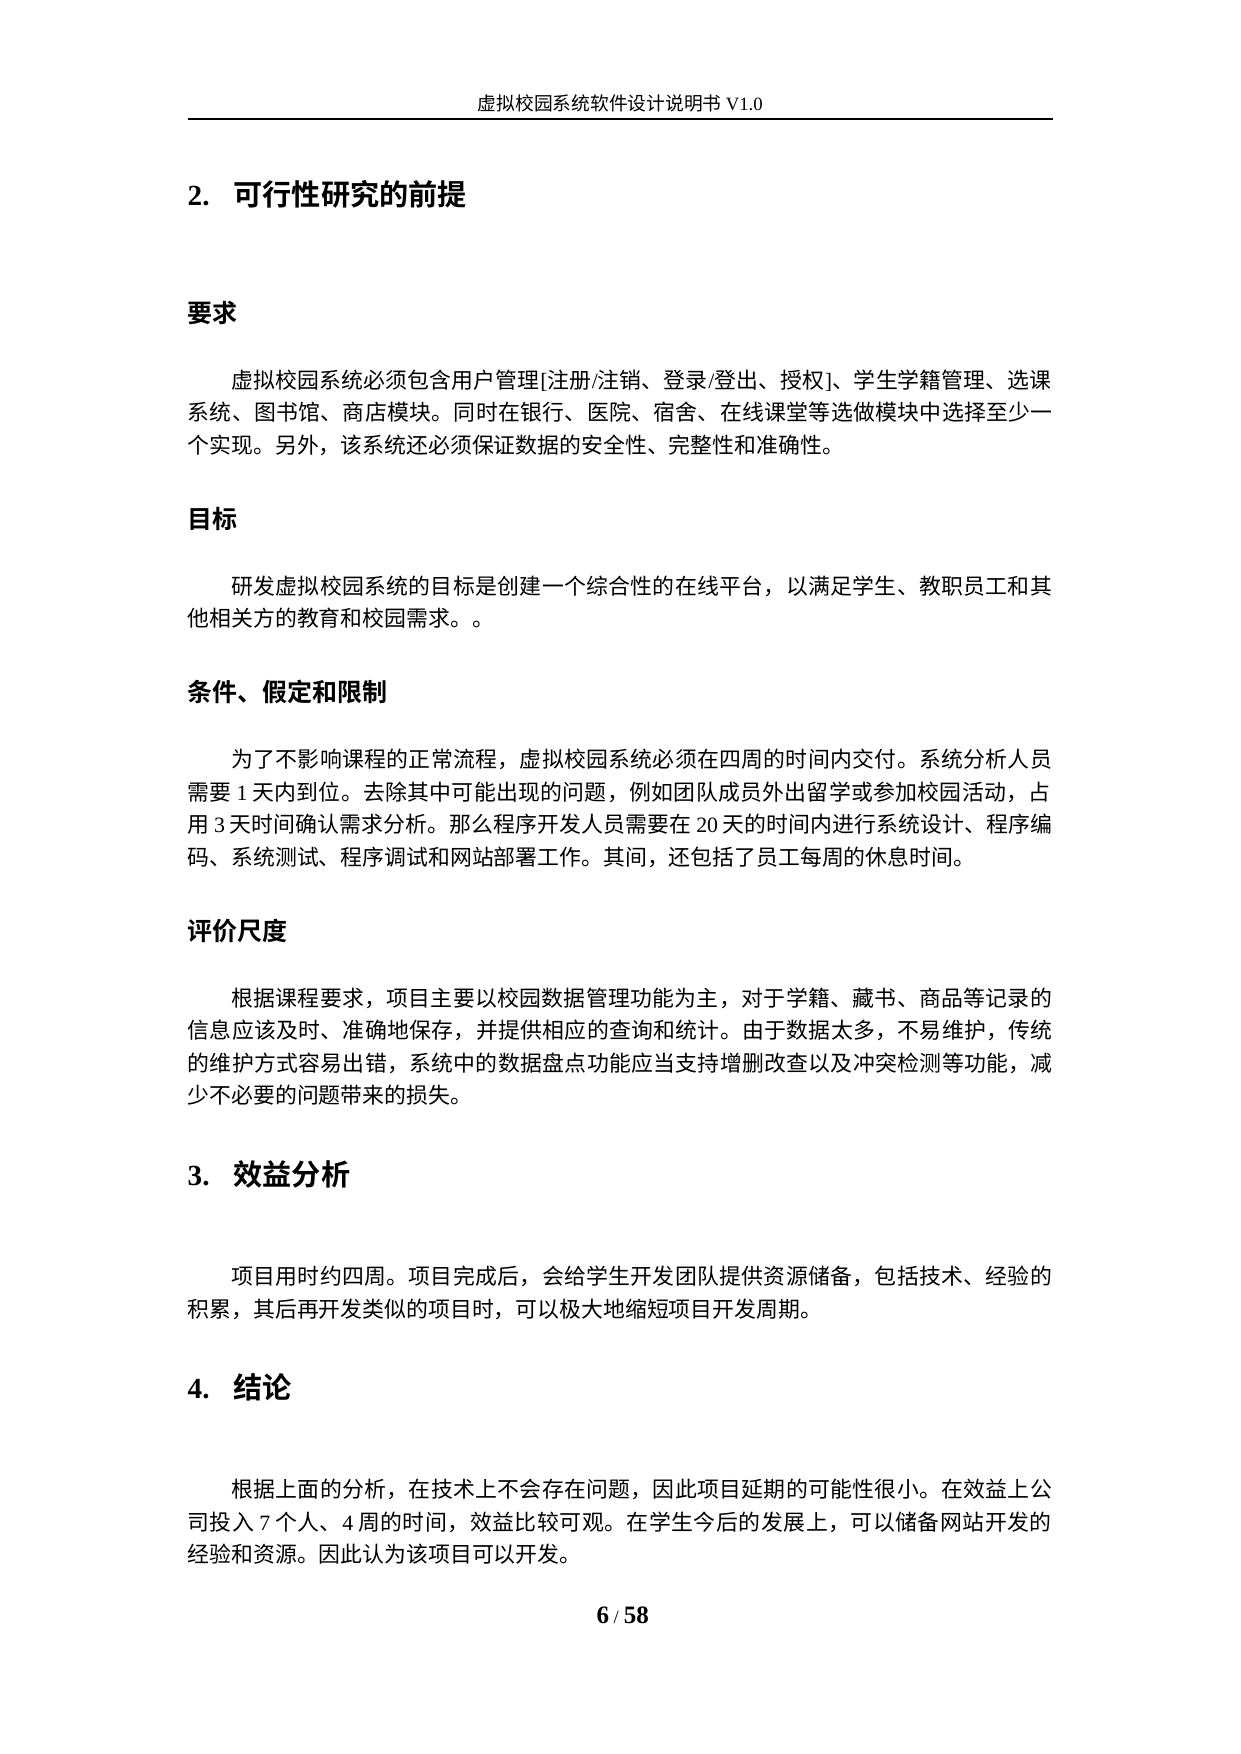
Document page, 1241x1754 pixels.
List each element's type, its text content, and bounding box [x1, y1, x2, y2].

text 根据上面的分析，在技术上不会存在问题，因此项目延期的可能性很小。在效益上公司投入7个人、4周的时间，效益比较可观。在学生今后的发展上，可以储备网站开发的经验和资源。因此认为该项目可以开发。 [187, 1472, 1053, 1569]
text 项目用时约四周。项目完成后，会给学生开发团队提供资源储备，包括技术、经验的积累，其后再开发类似的项目时，可以极大地缩短项目开发周期。 [187, 1259, 1053, 1324]
text 根据课程要求，项目主要以校园数据管理功能为主，对于学籍、藏书、商品等记录的信息应该及时、准确地保存，并提供相应的查询和统计。由于数据太多，不易维护，传统的维护方式容易出错，系统中的数据盘点功能应当支持增删改查以及冲突检测等功能，减少不必要的问题带来的损失。 [187, 981, 1053, 1111]
text 虚拟校园系统必须包含用户管理[注册/注销、登录/登出、授权]、学生学籍管理、选课系统、图书馆、商店模块。同时在银行、医院、宿舍、在线课堂等选做模块中选择至少一个实现。另外，该系统还必须保证数据的安全性、完整性和准确性。 [187, 362, 1053, 460]
subtitle 要求 [187, 279, 1053, 344]
subtitle 评价尺度 [187, 897, 1053, 962]
subtitle 结论 [187, 1353, 1053, 1418]
text 为了不影响课程的正常流程，虚拟校园系统必须在四周的时间内交付。系统分析人员需要1天内到位。去除其中可能出现的问题，例如团队成员外出留学或参加校园活动，占用3天时间确认需求分析。那么程序开发人员需要在20天的时间内进行系统设计、程序编码、系统测试、程序调试和网站部署工作。其间，还包括了员工每周的休息时间。 [187, 742, 1053, 872]
subtitle 效益分析 [187, 1140, 1053, 1205]
text 研发虚拟校园系统的目标是创建一个综合性的在线平台，以满足学生、教职员工和其他相关方的教育和校园需求。。 [187, 568, 1053, 633]
subtitle 条件、假定和限制 [187, 658, 1053, 723]
subtitle 目标 [187, 485, 1053, 550]
subtitle 可行性研究的前提 [187, 160, 1053, 225]
